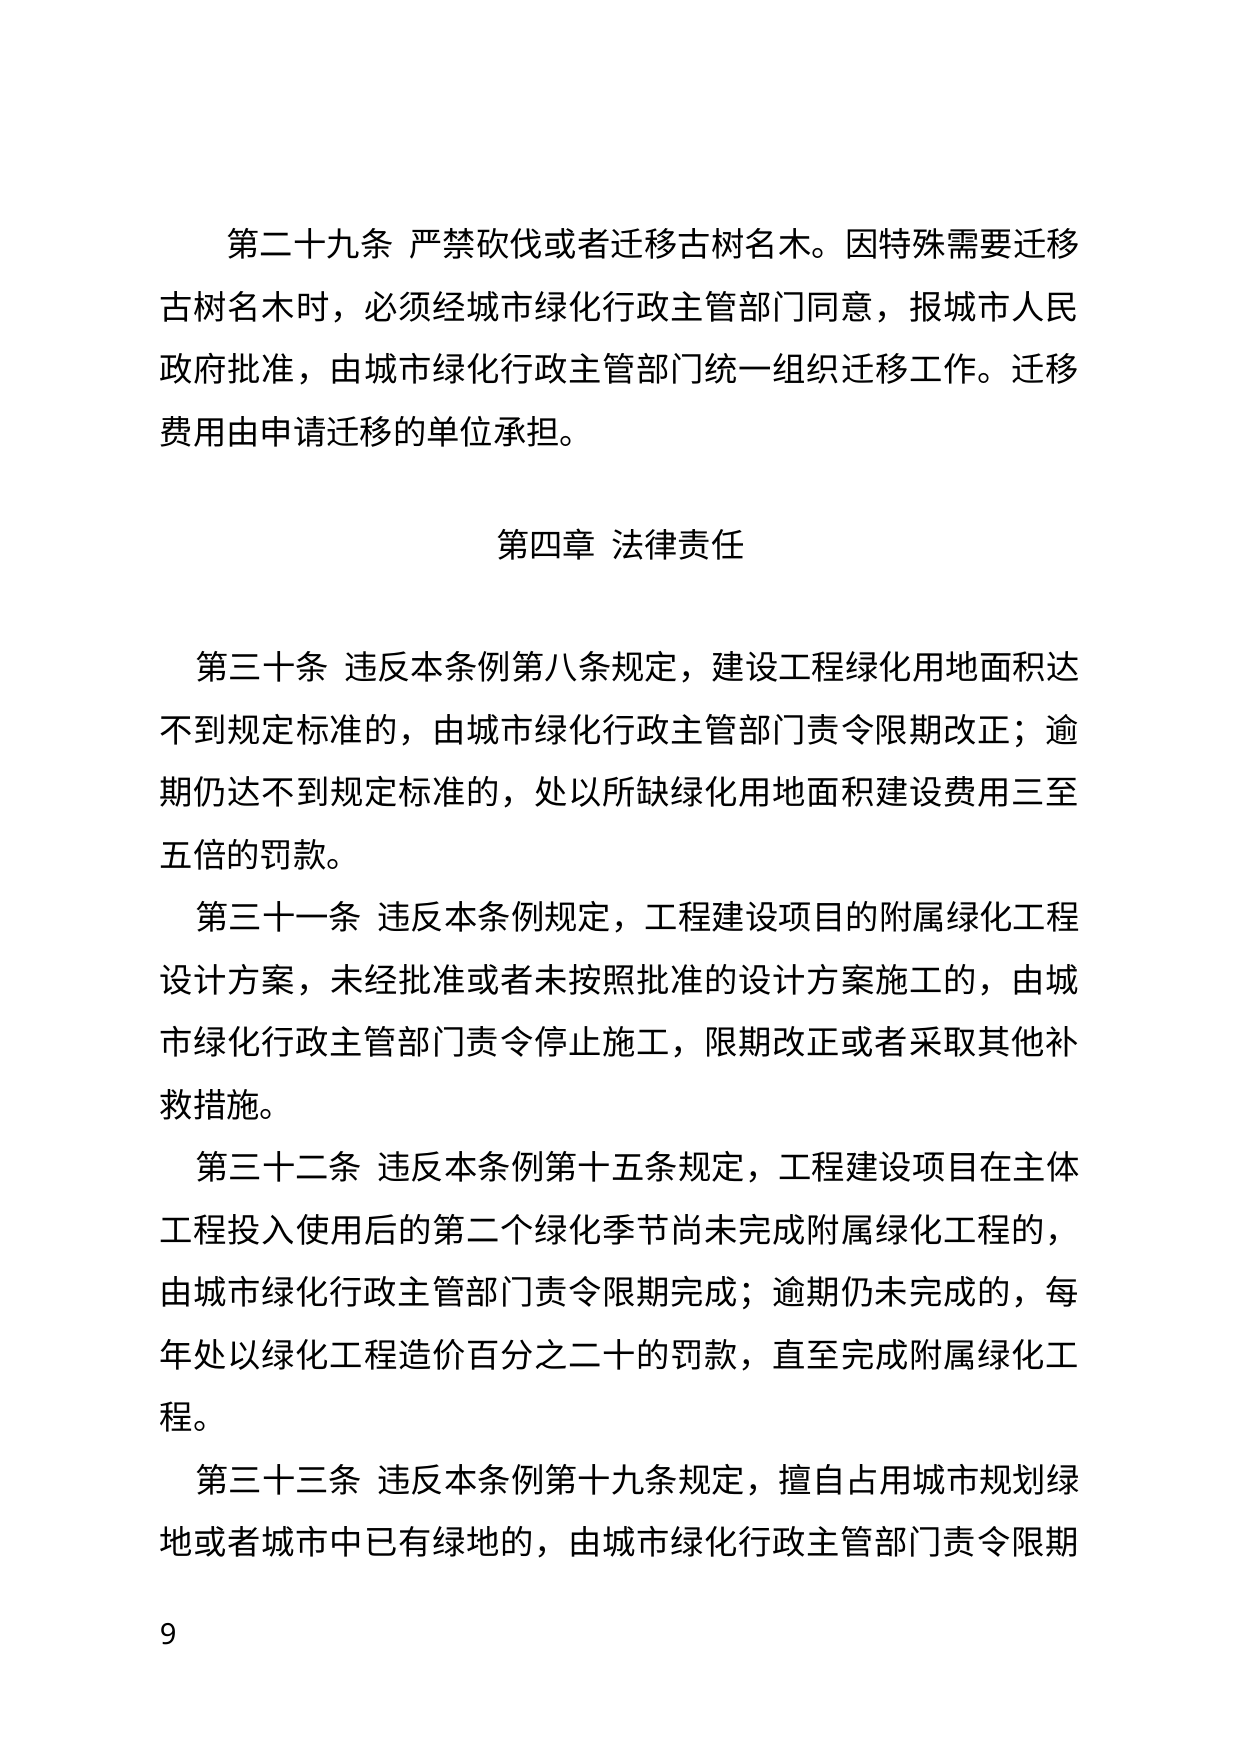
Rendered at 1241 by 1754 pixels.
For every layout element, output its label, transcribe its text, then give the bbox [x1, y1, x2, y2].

text 第三十二条 违反本条例第十五条规定，工程建设项目在主体工程投入使用后的第二个绿化季节尚未完成附属绿化工程的，由城市绿化行政主管部门责令限期完成；逾期仍未完成的，每年处以绿化工程造价百分之二十的罚款，直至完成附属绿化工程。 [159, 1130, 1081, 1442]
text 第三十条 违反本条例第八条规定，建设工程绿化用地面积达不到规定标准的，由城市绿化行政主管部门责令限期改正；逾期仍达不到规定标准的，处以所缺绿化用地面积建设费用三至五倍的罚款。 [159, 630, 1081, 880]
text 第二十九条 严禁砍伐或者迁移古树名木。因特殊需要迁移古树名木时，必须经城市绿化行政主管部门同意，报城市人民政府批准，由城市绿化行政主管部门统一组织迁移工作。迁移费用由申请迁移的单位承担。 [159, 207, 1081, 457]
text 第四章 法律责任 [159, 519, 1081, 567]
text 第三十一条 违反本条例规定，工程建设项目的附属绿化工程设计方案，未经批准或者未按照批准的设计方案施工的，由城市绿化行政主管部门责令停止施工，限期改正或者采取其他补救措施。 [159, 880, 1081, 1130]
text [159, 1442, 1081, 1567]
